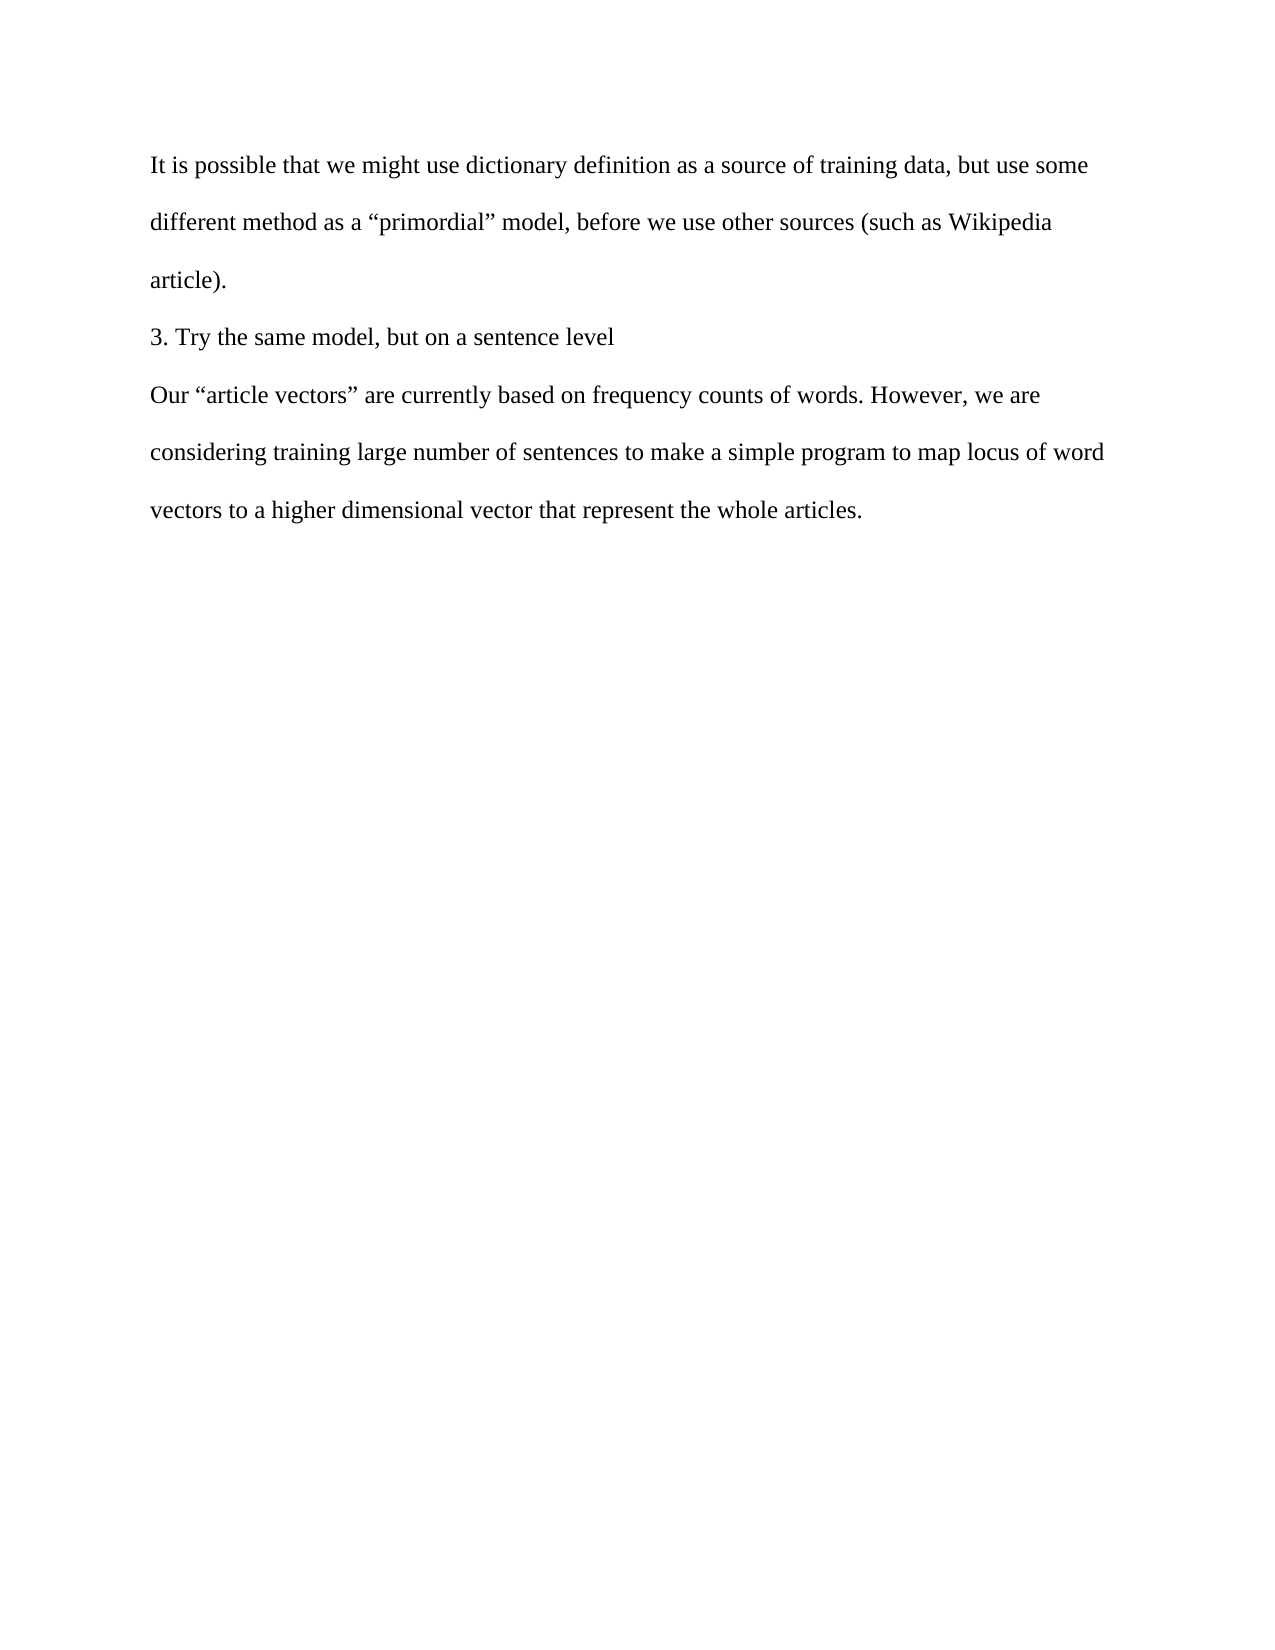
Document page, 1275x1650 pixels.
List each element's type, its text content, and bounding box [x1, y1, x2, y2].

text 3. Try the same model, but on a sentence level [150, 322, 1125, 351]
text Our “article vectors” are currently based on frequency counts of words. However, we are considering training large number of sentences to make a simple program to map locus of word vectors to a higher dimensional vector that represent the whole articles. [150, 380, 1125, 524]
text It is possible that we might use dictionary definition as a source of training data, but use some different method as a “primordial” model, before we use other sources (such as Wikipedia article). [150, 150, 1125, 294]
